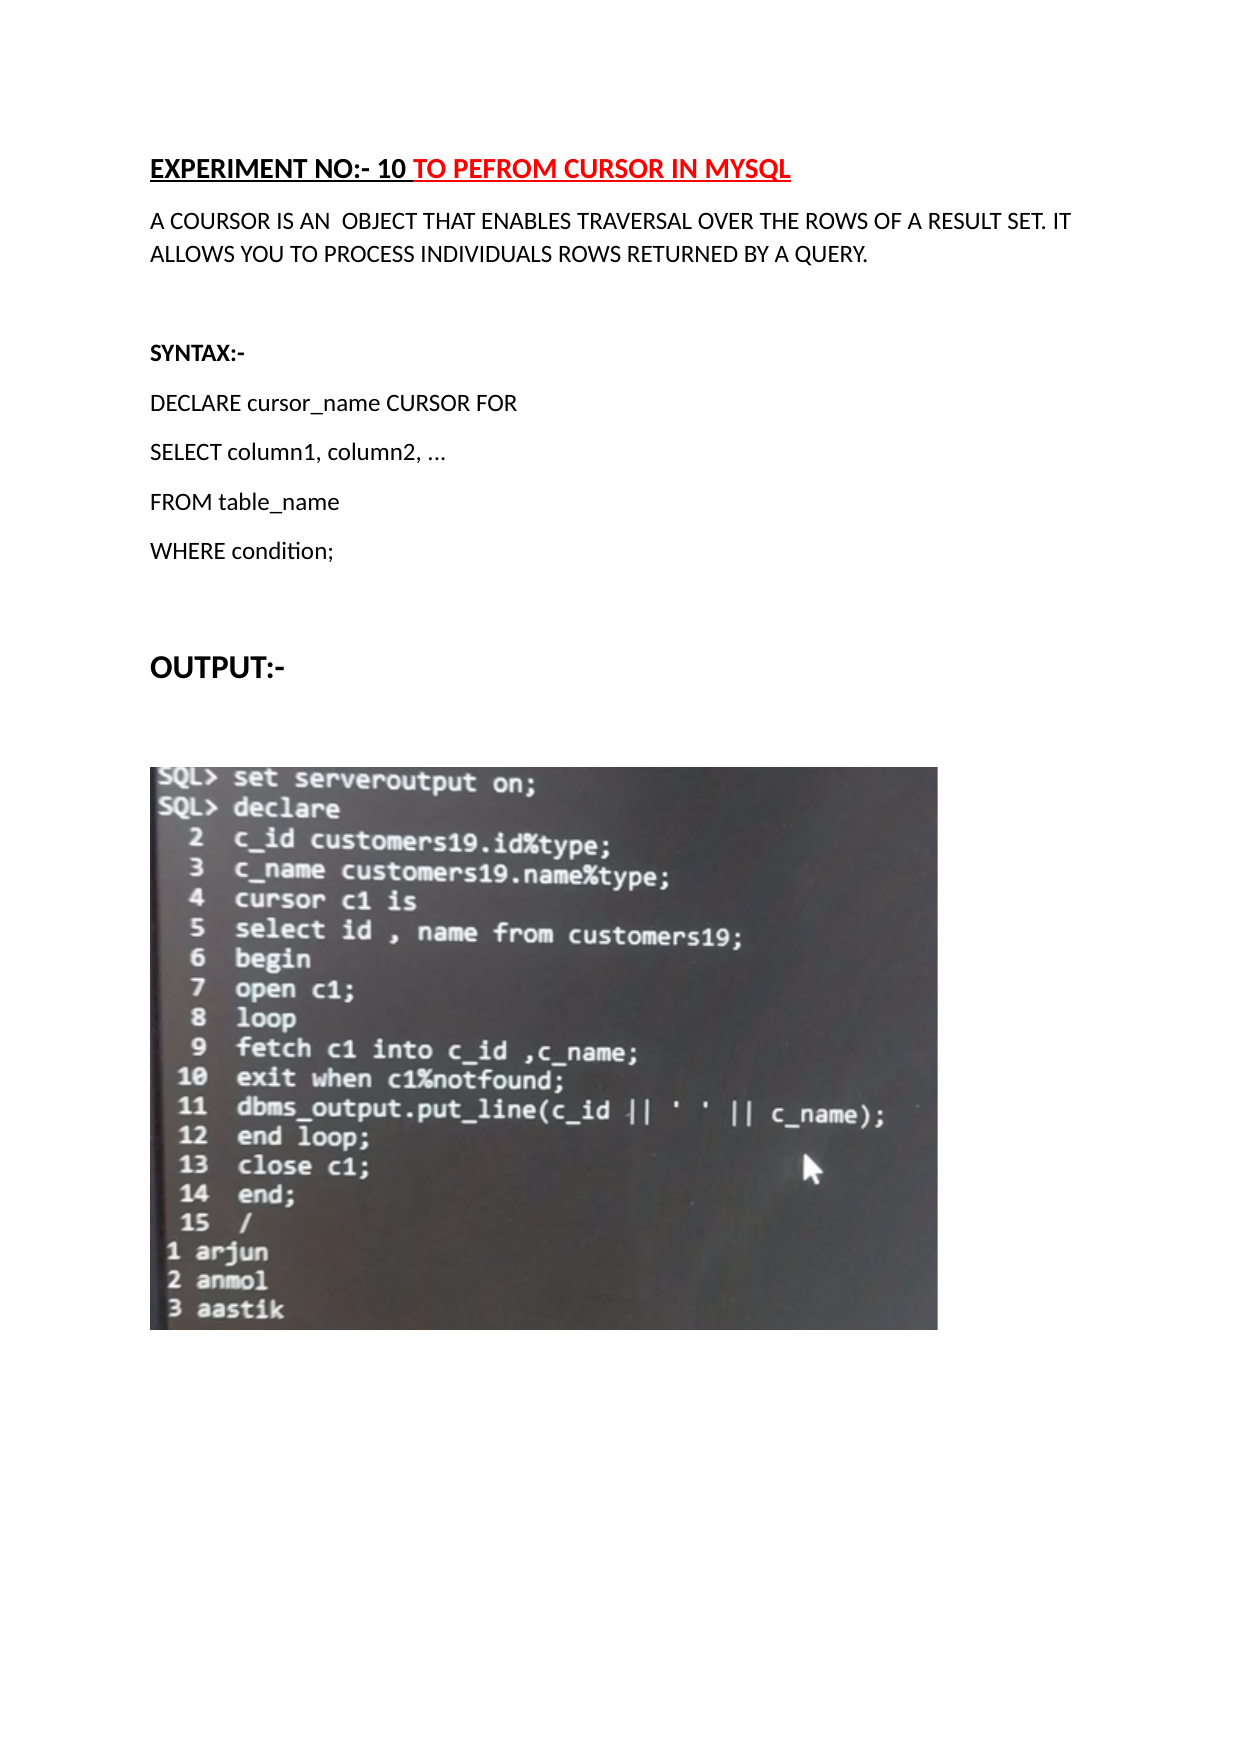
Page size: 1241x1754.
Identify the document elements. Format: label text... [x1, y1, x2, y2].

picture [150, 767, 938, 1330]
text EXPERIMENT NO:- 10 TO PEFROM CURSOR IN MYSQL [150, 150, 1090, 186]
text OUTPUT:- [150, 646, 1090, 686]
text A COURSOR IS AN OBJECT THAT ENABLES TRAVERSAL OVER THE ROWS OF A RESULT SET. IT ALLOWS YOU TO PROCESS INDIVIDUALS ROWS RETURNED BY A QUERY. [150, 205, 1090, 268]
text WHERE condition; [150, 536, 1090, 566]
text DECLARE cursor_name CURSOR FOR [150, 387, 1090, 417]
text FROM table_name [150, 486, 1090, 516]
text SYNTAX:- [150, 337, 1090, 368]
text SELECT column1, column2, ... [150, 436, 1090, 467]
